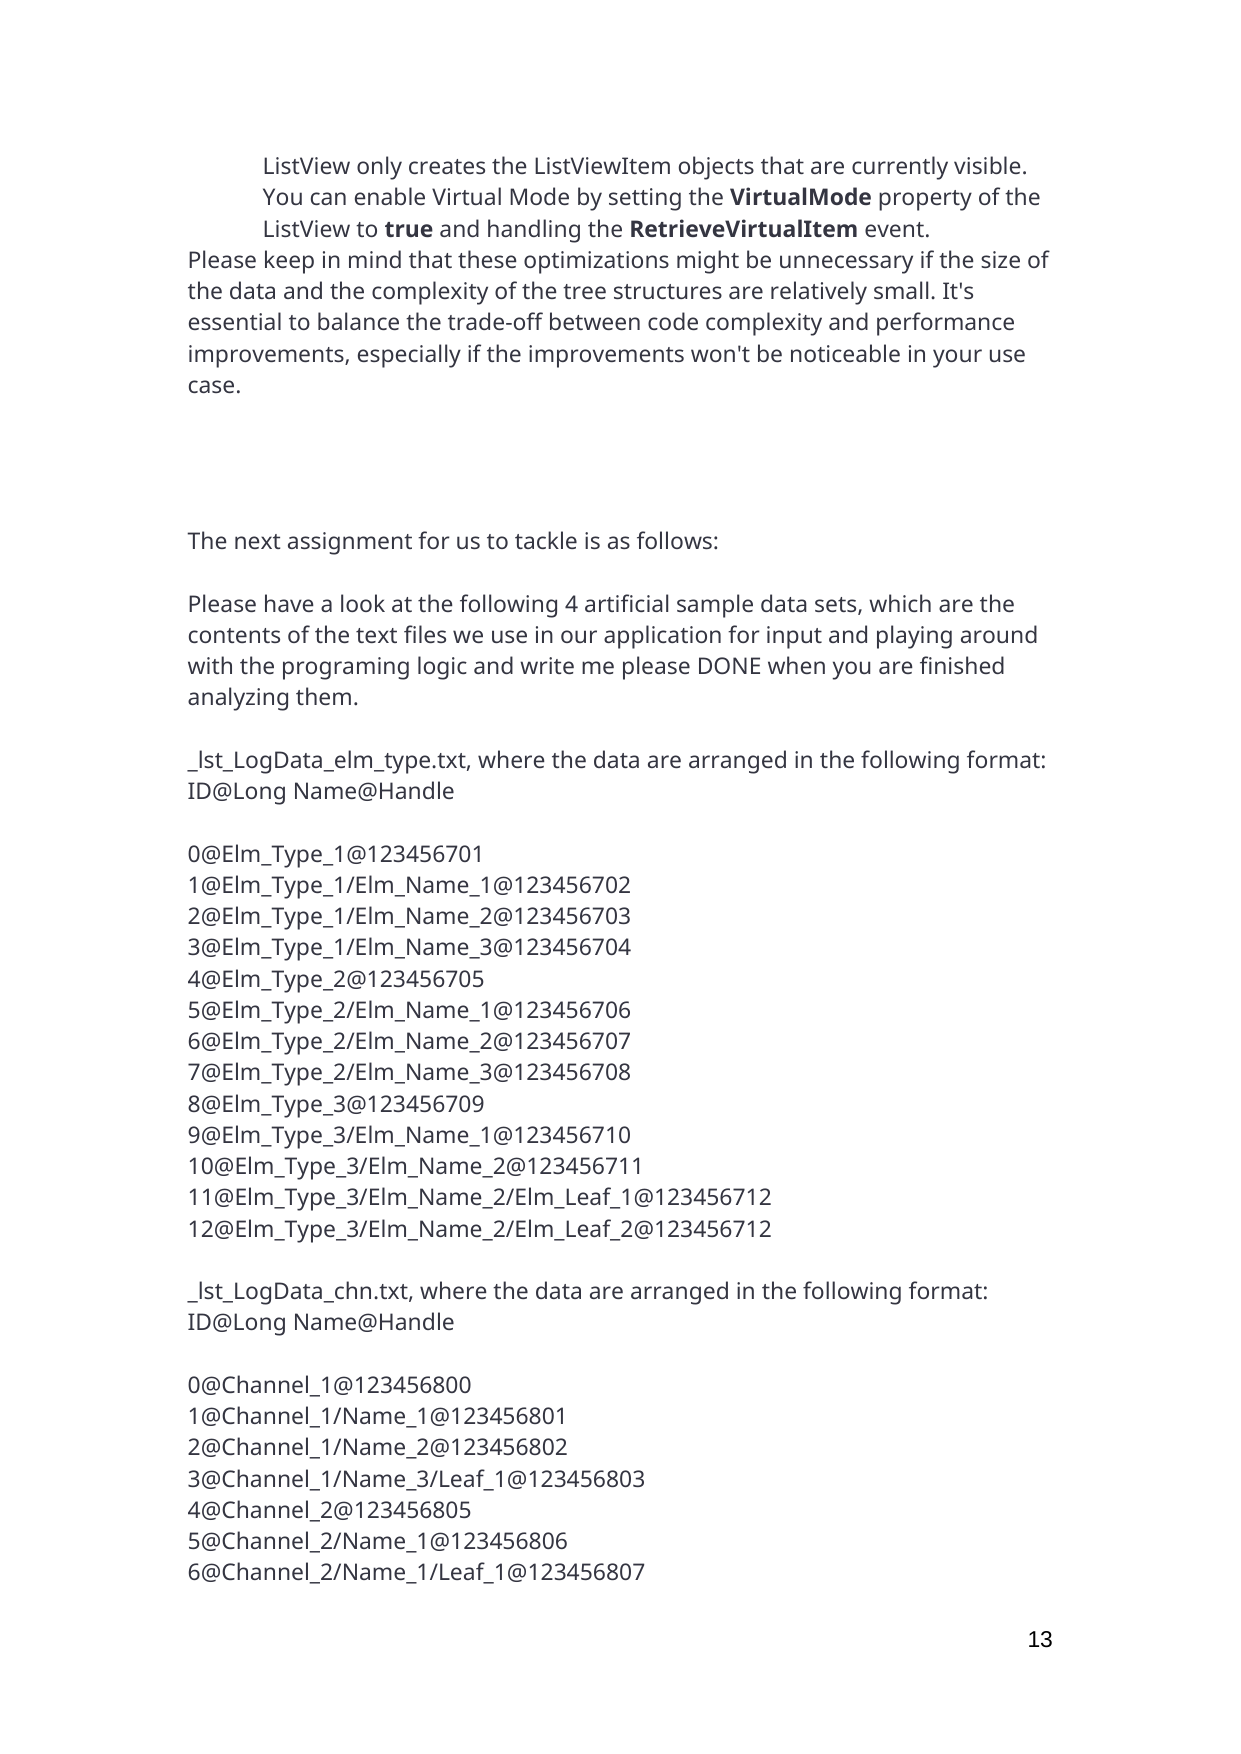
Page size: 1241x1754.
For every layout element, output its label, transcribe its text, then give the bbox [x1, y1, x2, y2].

text Please keep in mind that these optimizations might be unnecessary if the size of the data and the complexity of the tree structures are relatively small. It's essential to balance the trade-off between code complexity and performance improvements, especially if the improvements won't be noticeable in your use case. [187, 244, 1053, 400]
text 4@Elm_Type_2@123456705 [187, 962, 1053, 994]
text ID@Long Name@Handle [187, 775, 1053, 806]
text The next assignment for us to tackle is as follows: [187, 525, 1053, 556]
text 6@Channel_2/Name_1/Leaf_1@123456807 [187, 1556, 1053, 1587]
text 7@Elm_Type_2/Elm_Name_3@123456708 [187, 1056, 1053, 1087]
text _lst_LogData_elm_type.txt, where the data are arranged in the following format: [187, 744, 1053, 775]
text 3@Channel_1/Name_3/Leaf_1@123456803 [187, 1462, 1053, 1494]
text 2@Elm_Type_1/Elm_Name_2@123456703 [187, 900, 1053, 931]
text 4@Channel_2@123456805 [187, 1494, 1053, 1525]
text 9@Elm_Type_3/Elm_Name_1@123456710 [187, 1119, 1053, 1150]
text 6@Elm_Type_2/Elm_Name_2@123456707 [187, 1025, 1053, 1056]
text 5@Channel_2/Name_1@123456806 [187, 1525, 1053, 1556]
text 0@Channel_1@123456800 [187, 1369, 1053, 1400]
text 3@Elm_Type_1/Elm_Name_3@123456704 [187, 931, 1053, 962]
text ID@Long Name@Handle [187, 1306, 1053, 1337]
text 1@Elm_Type_1/Elm_Name_1@123456702 [187, 869, 1053, 900]
text 5@Elm_Type_2/Elm_Name_1@123456706 [187, 994, 1053, 1025]
text 1@Channel_1/Name_1@123456801 [187, 1400, 1053, 1431]
text _lst_LogData_chn.txt, where the data are arranged in the following format: [187, 1275, 1053, 1306]
text 2@Channel_1/Name_2@123456802 [187, 1431, 1053, 1462]
text Please have a look at the following 4 artificial sample data sets, which are the contents of the text files we use in our application for input and playing around with the programing logic and write me please DONE when you are finished analyzing them. [187, 587, 1053, 712]
text 8@Elm_Type_3@123456709 [187, 1087, 1053, 1119]
text 0@Elm_Type_1@123456701 [187, 837, 1053, 869]
text 10@Elm_Type_3/Elm_Name_2@123456711 11@Elm_Type_3/Elm_Name_2/Elm_Leaf_1@123456712 12@Elm_Type_3/Elm_Name_2/Elm_Leaf_2@123456712 [187, 1150, 1053, 1244]
